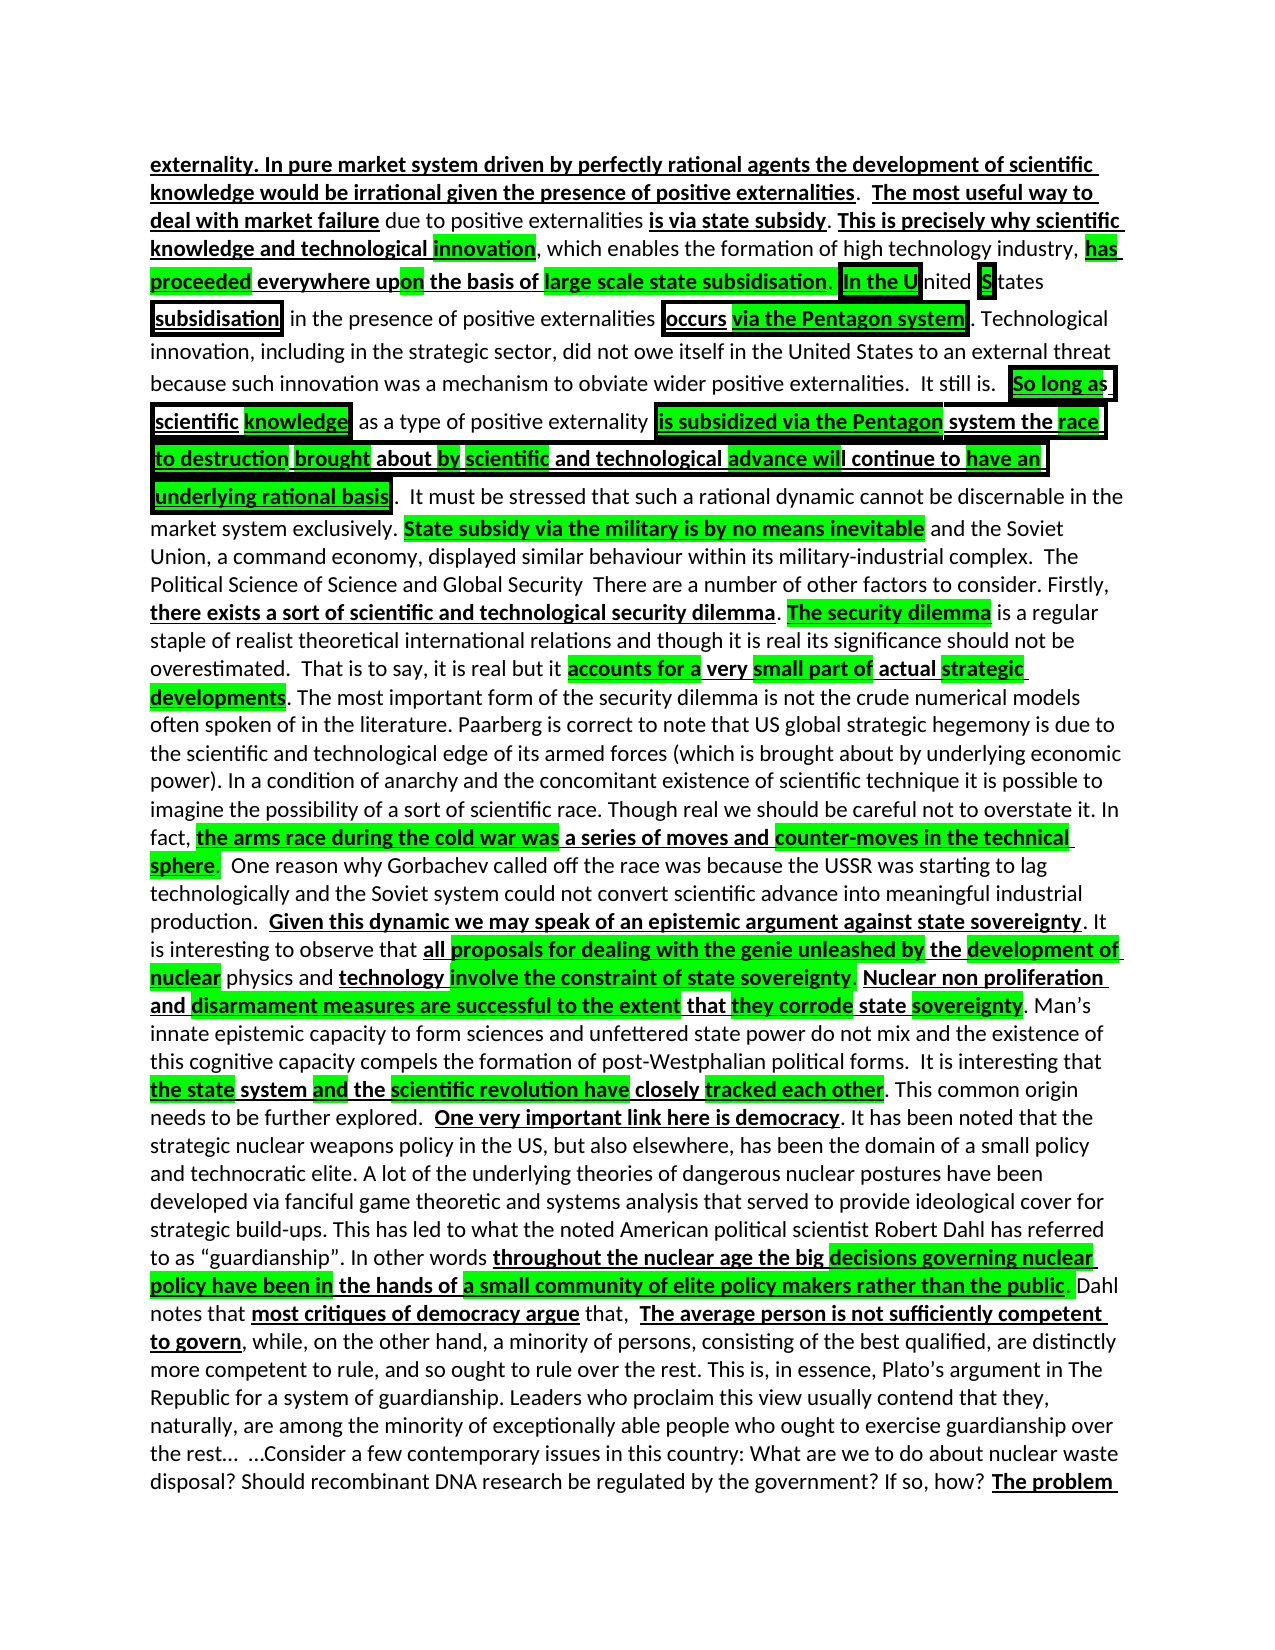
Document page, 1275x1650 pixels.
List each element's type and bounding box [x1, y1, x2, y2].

text [150, 150, 1125, 1495]
